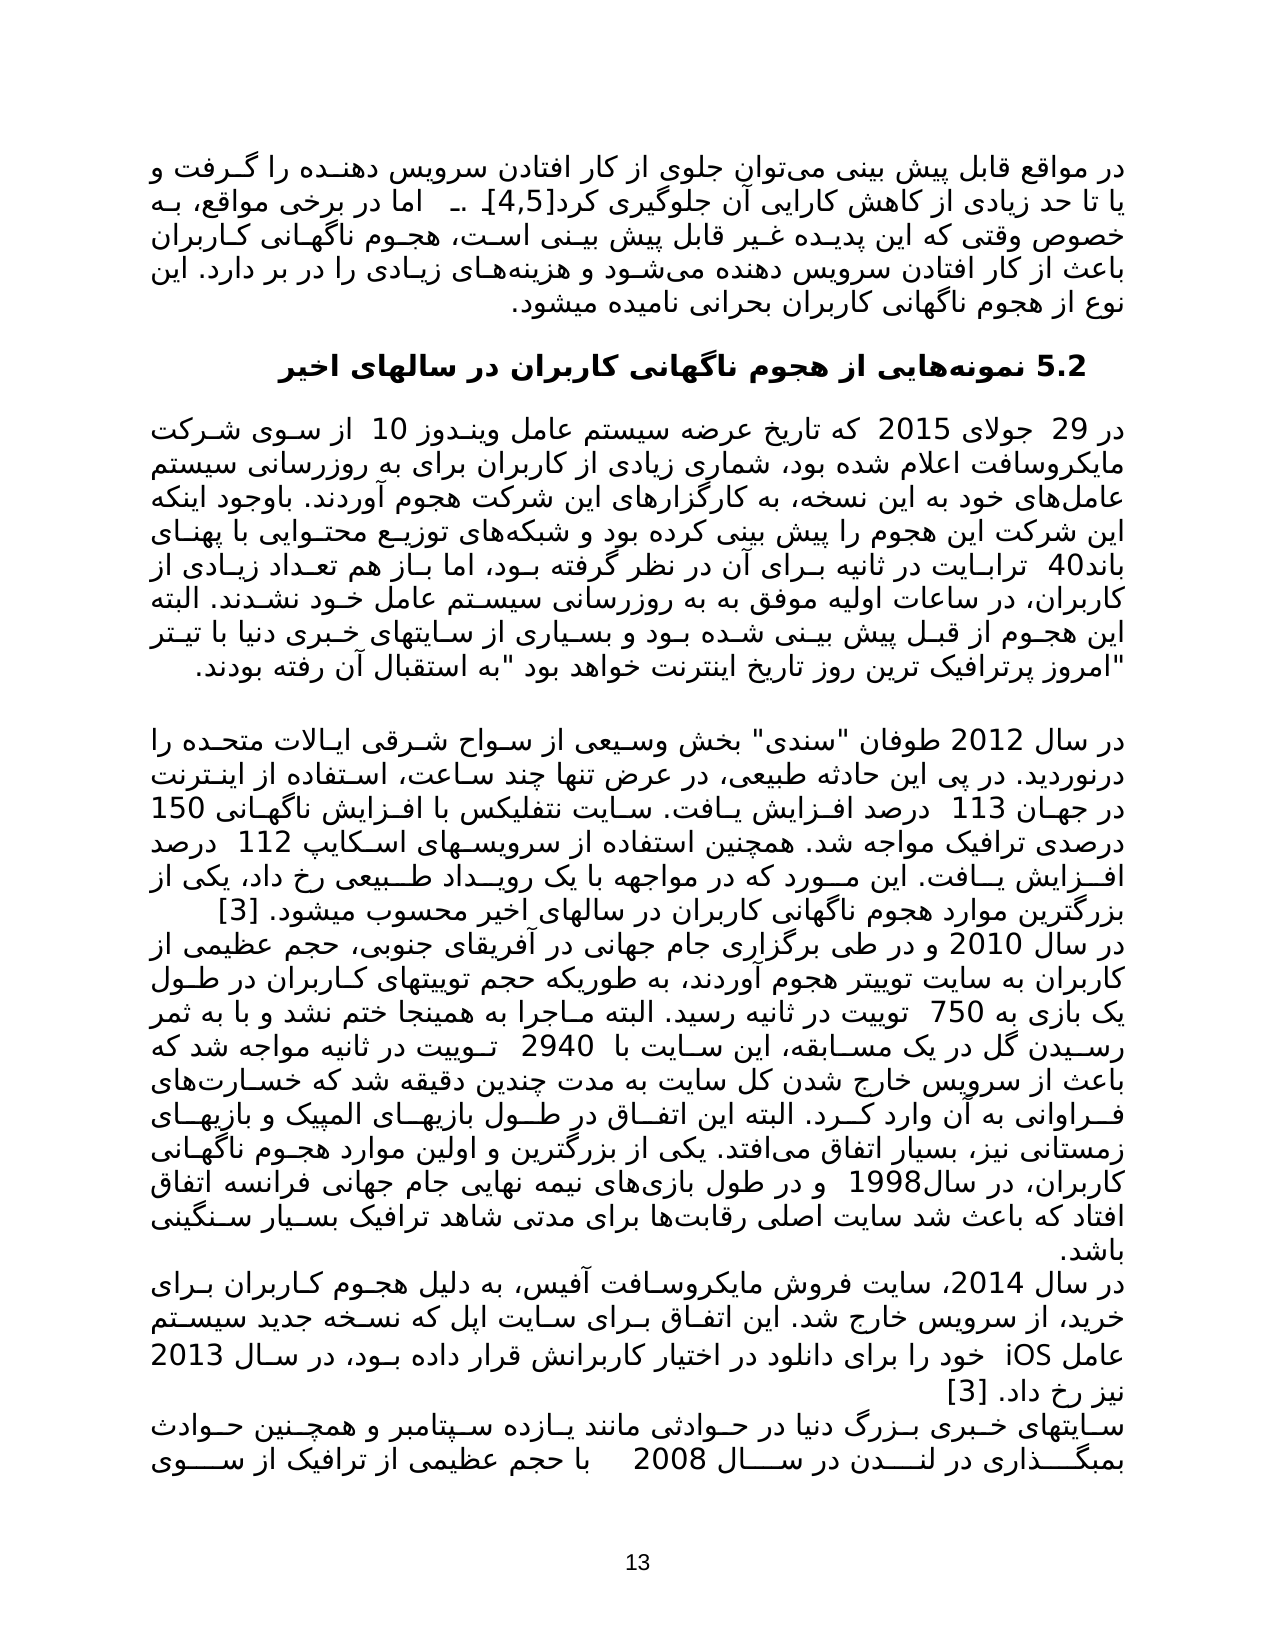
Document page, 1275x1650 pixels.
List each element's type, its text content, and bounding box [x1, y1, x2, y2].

text در مواقع قابل پیش بینی می‌توان جلوی از کار افتادن سرویس دهنده را گرفت و یا تا حد زیادی از کاهش کارایی آن جلوگیری کرد[4,5] . اما در برخی مواقع، به خصوص وقتی که این پدیده غیر قابل پیش بینی است، هجوم ناگهانی کاربران باعث از کار افتادن سرویس دهنده می‌شود و هزینه‌های زیادی را در بر دارد. این نوع از هجوم ناگهانی کاربران بحرانی نامیده میشود. [150, 150, 1125, 320]
text در سال 2010 و در طی برگزاری جام جهانی در آفریقای جنوبی، حجم عظیمی از کاربران به سایت توییتر هجوم آوردند، به طوریکه حجم توییتهای کاربران در طول یک بازی به 750 توییت در ثانیه رسید. البته ماجرا به همینجا ختم نشد و با به ثمر رسیدن گل در یک مسابقه، این سایت با 2940 توییت در ثانیه مواجه شد که باعث از سرویس خارج شدن کل سایت به مدت چندین دقیقه شد که خسارت‌های فراوانی به آن وارد کرد. البته این اتفاق در طول بازیهای المپیک و بازیهای زمستانی نیز، بسیار اتفاق می‌افتد. یکی از بزرگترین و اولین موارد هجوم ناگهانی کاربران، در سال1998 و در طول بازی‌های نیمه نهایی جام جهانی فرانسه اتفاق افتاد که باعث شد سایت اصلی رقابت‌ها برای مدتی شاهد ترافیک بسیار سنگینی باشد. [150, 927, 1125, 1267]
text در سال 2014، سایت فروش مایکروسافت آفیس، به دلیل هجوم کاربران برای خرید، از سرویس خارج شد. این اتفاق برای سایت اپل که نسخه جدید سیستم عامل iOS خود را برای دانلود در اختیار کاربرانش قرار داده بود، در سال 2013 نیز رخ داد. [3] [150, 1267, 1125, 1408]
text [150, 1408, 1125, 1476]
text در سال 2012 طوفان "سندی" بخش وسیعی از سواح شرقی ایالات متحده را درنوردید. در پی این حادثه طبیعی، در عرض تنها چند ساعت، استفاده از اینترنت در جهان 113 درصد افزایش یافت. سایت نتفلیکس با افزایش ناگهانی 150 درصدی ترافیک مواجه شد. همچنین استفاده از سرویسهای اسکایپ 112 درصد افزایش یافت. این مورد که در مواجهه با یک رویداد طبیعی رخ داد، یکی از بزرگترین موارد هجوم ناگهانی کاربران در سالهای اخیر محسوب میشود. [3] [150, 723, 1125, 927]
subtitle 5.2 نمونه‌هایی از هجوم ناگهانی کاربران در سالهای اخیر [150, 349, 1087, 383]
text در 29 جولای 2015 که تاریخ عرضه سیستم عامل ویندوز 10 از سوی شرکت مایکروسافت اعلام شده بود، شماری زیادی از کاربران برای به روزرسانی سیستم عامل‌های خود به این نسخه، به کارگزارهای این شرکت هجوم آوردند. باوجود اینکه این شرکت این هجوم را پیش بینی کرده بود و شبکه‌های توزیع محتوایی با پهنای باند40 ترابایت در ثانیه برای آن در نظر گرفته بود، اما باز هم تعداد زیادی از کاربران، در ساعات اولیه موفق به به روزرسانی سیستم عامل خود نشدند. البته این هجوم از قبل پیش بینی شده بود و بسیاری از سایتهای خبری دنیا با تیتر "امروز پرترافیک ترین روز تاریخ اینترنت خواهد بود "به استقبال آن رفته بودند. [150, 412, 1125, 684]
